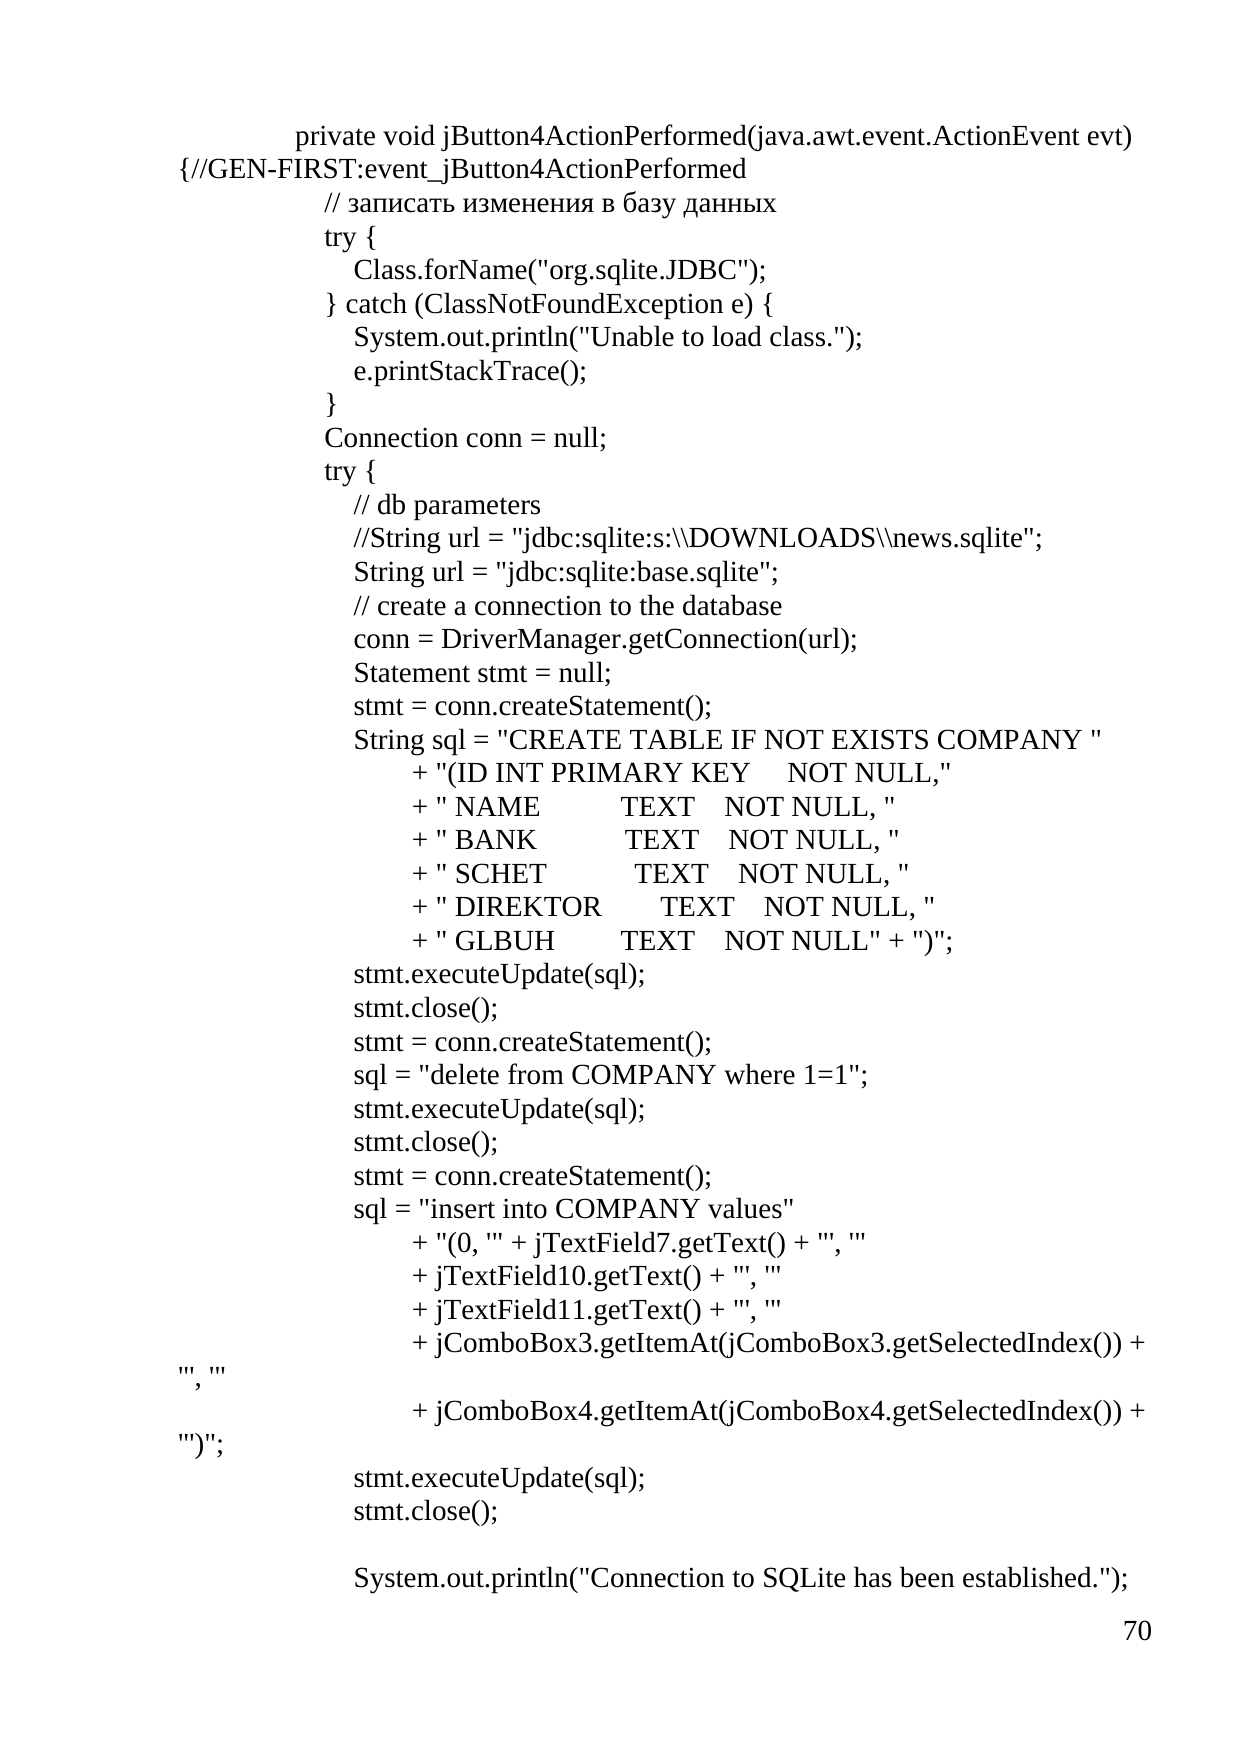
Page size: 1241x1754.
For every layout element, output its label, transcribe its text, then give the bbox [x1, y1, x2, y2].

text + " NAME TEXT NOT NULL, " [177, 789, 1152, 822]
text stmt.executeUpdate(sql); [177, 957, 1152, 990]
text sql = "delete from COMPANY where 1=1"; [177, 1057, 1152, 1091]
text } catch (ClassNotFoundException e) { [177, 286, 1152, 319]
text stmt.executeUpdate(sql); [177, 1460, 1152, 1493]
text private void jButton4ActionPerformed(java.awt.event.ActionEvent evt) {//GEN-FIRST:event_jButton4ActionPerformed [177, 118, 1152, 185]
text conn = DriverManager.getConnection(url); [177, 621, 1152, 655]
text + jTextField10.getText() + "', '" [177, 1258, 1152, 1292]
text Statement stmt = null; [177, 655, 1152, 688]
text try { [177, 219, 1152, 252]
text Connection conn = null; [177, 420, 1152, 453]
text stmt = conn.createStatement(); [177, 688, 1152, 722]
text e.printStackTrace(); [177, 353, 1152, 386]
text try { [177, 453, 1152, 487]
text } [177, 386, 1152, 420]
text stmt = conn.createStatement(); [177, 1024, 1152, 1057]
text stmt = conn.createStatement(); [177, 1158, 1152, 1191]
text Class.forName("org.sqlite.JDBC"); [177, 252, 1152, 286]
text stmt.executeUpdate(sql); [177, 1091, 1152, 1124]
text String url = "jdbc:sqlite:base.sqlite"; [177, 554, 1152, 588]
text String sql = "CREATE TABLE IF NOT EXISTS COMPANY " [177, 722, 1152, 755]
text + jTextField11.getText() + "', '" [177, 1292, 1152, 1326]
text stmt.close(); [177, 1124, 1152, 1158]
text + " SCHET TEXT NOT NULL, " [177, 856, 1152, 889]
text stmt.close(); [177, 990, 1152, 1024]
text //String url = "jdbc:sqlite:s:\\DOWNLOADS\\news.sqlite"; [177, 521, 1152, 554]
text stmt.close(); [177, 1493, 1152, 1527]
text + jComboBox4.getItemAt(jComboBox4.getSelectedIndex()) + "')"; [177, 1393, 1152, 1460]
text // записать изменения в базу данных [177, 185, 1152, 219]
text sql = "insert into COMPANY values" [177, 1191, 1152, 1225]
text + " DIREKTOR TEXT NOT NULL, " [177, 889, 1152, 923]
text + "(0, '" + jTextField7.getText() + "', '" [177, 1225, 1152, 1258]
text + " GLBUH TEXT NOT NULL" + ")"; [177, 923, 1152, 957]
text System.out.println("Unable to load class."); [177, 319, 1152, 353]
text // create a connection to the database [177, 588, 1152, 621]
text + " BANK TEXT NOT NULL, " [177, 822, 1152, 856]
text + "(ID INT PRIMARY KEY NOT NULL," [177, 755, 1152, 789]
text // db parameters [177, 487, 1152, 521]
text + jComboBox3.getItemAt(jComboBox3.getSelectedIndex()) + "', '" [177, 1326, 1152, 1393]
text System.out.println("Connection to SQLite has been established."); [177, 1560, 1152, 1594]
